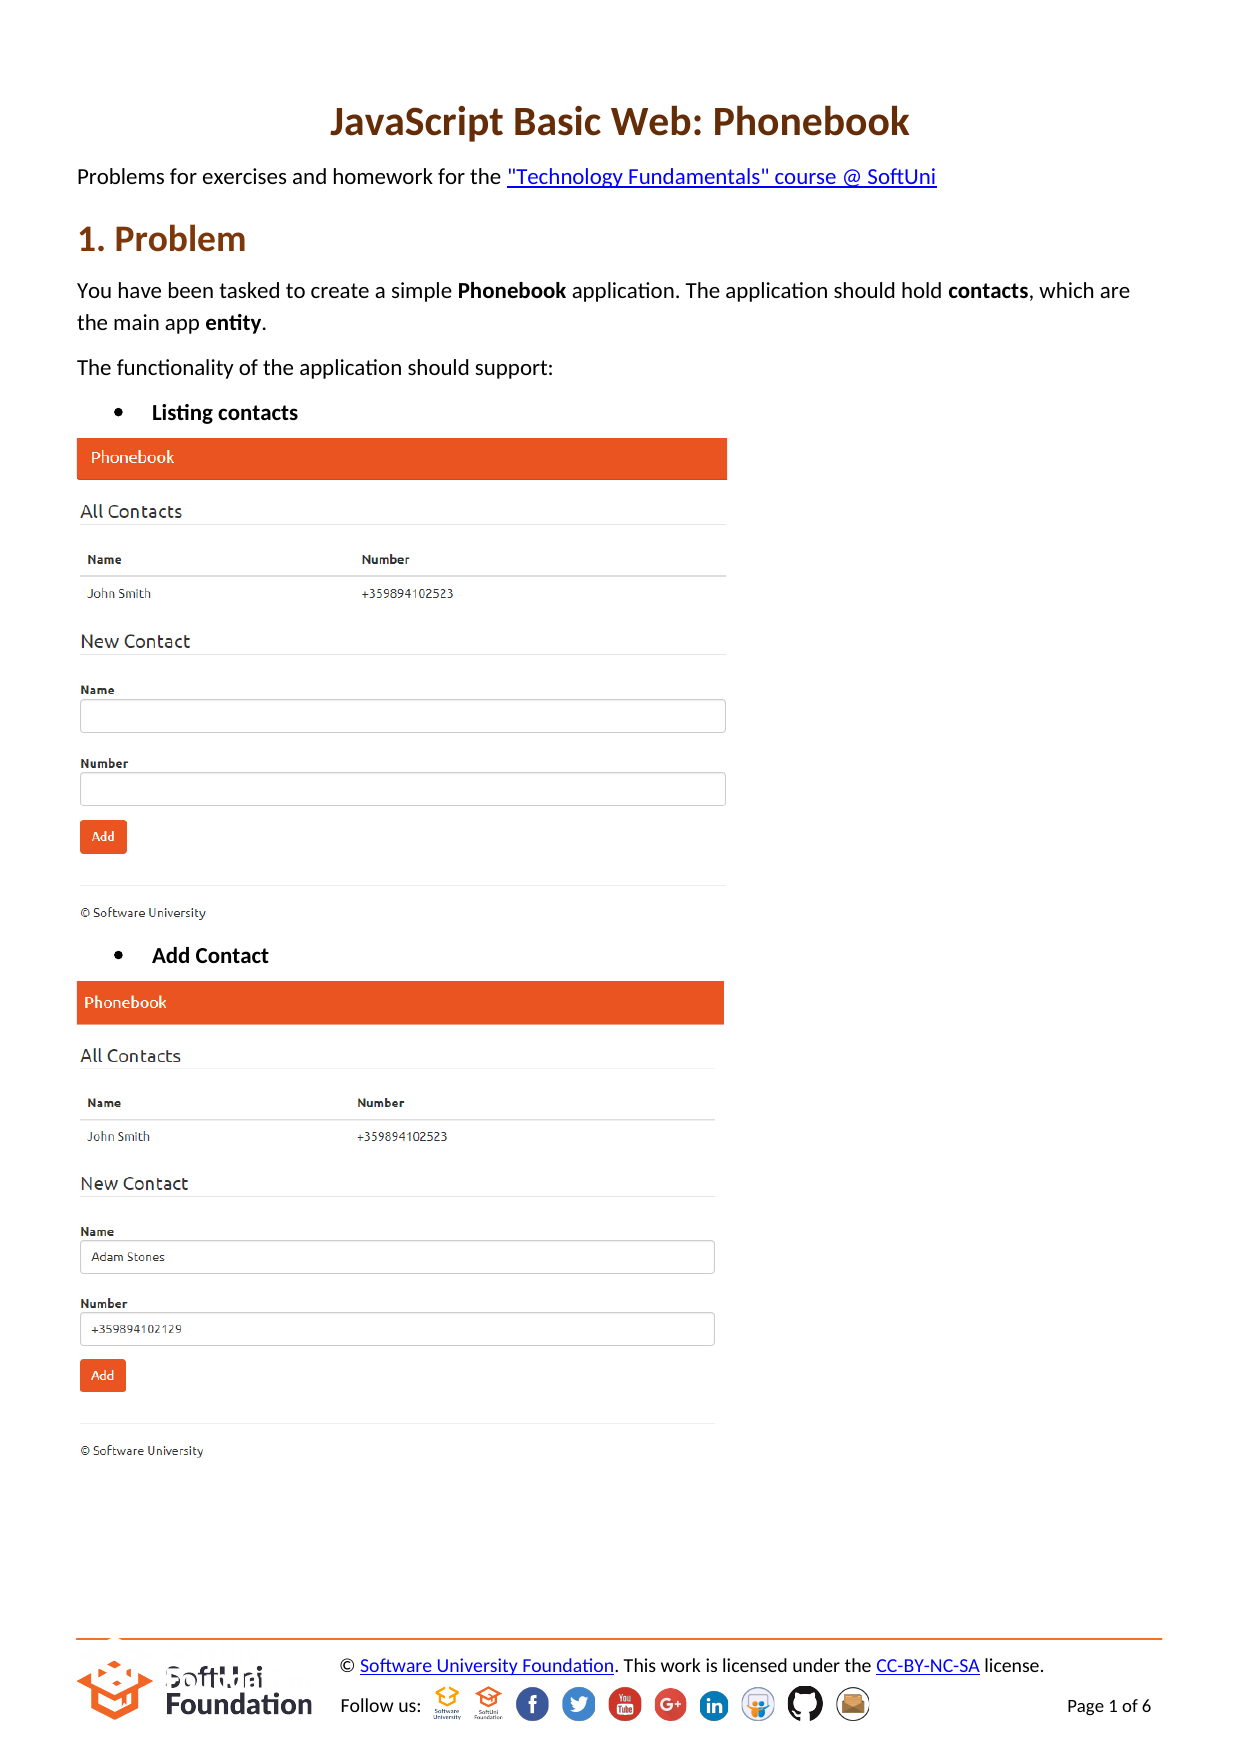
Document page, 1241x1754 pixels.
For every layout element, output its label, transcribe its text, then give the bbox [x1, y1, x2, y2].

picture [713, 1703, 722, 1712]
list Problem [77, 215, 1163, 261]
picture [608, 1687, 642, 1721]
picture [433, 1686, 461, 1721]
picture [76, 438, 728, 924]
picture [654, 1688, 687, 1721]
picture [720, 1712, 729, 1721]
text You have been tasked to create a simple Phonebook application. The application should hold contacts, which are the main app entity. [77, 276, 1163, 336]
picture [700, 1691, 708, 1698]
picture [720, 1691, 729, 1700]
picture [741, 1687, 775, 1721]
picture [700, 1714, 708, 1721]
list Add Contact [114, 941, 1163, 969]
text JavaScript Basic Web: Phonebook [77, 95, 1163, 146]
text The functionality of the application should support: [77, 353, 1163, 381]
picture [836, 1687, 870, 1721]
picture [474, 1686, 503, 1721]
picture [516, 1687, 549, 1721]
picture [76, 1636, 312, 1720]
picture [562, 1687, 595, 1721]
text Problems for exercises and homework for the "Technology Fundamentals" course @ SoftUni [77, 162, 1163, 190]
picture [76, 981, 724, 1465]
list Listing contacts [114, 398, 1163, 426]
picture [787, 1686, 823, 1721]
